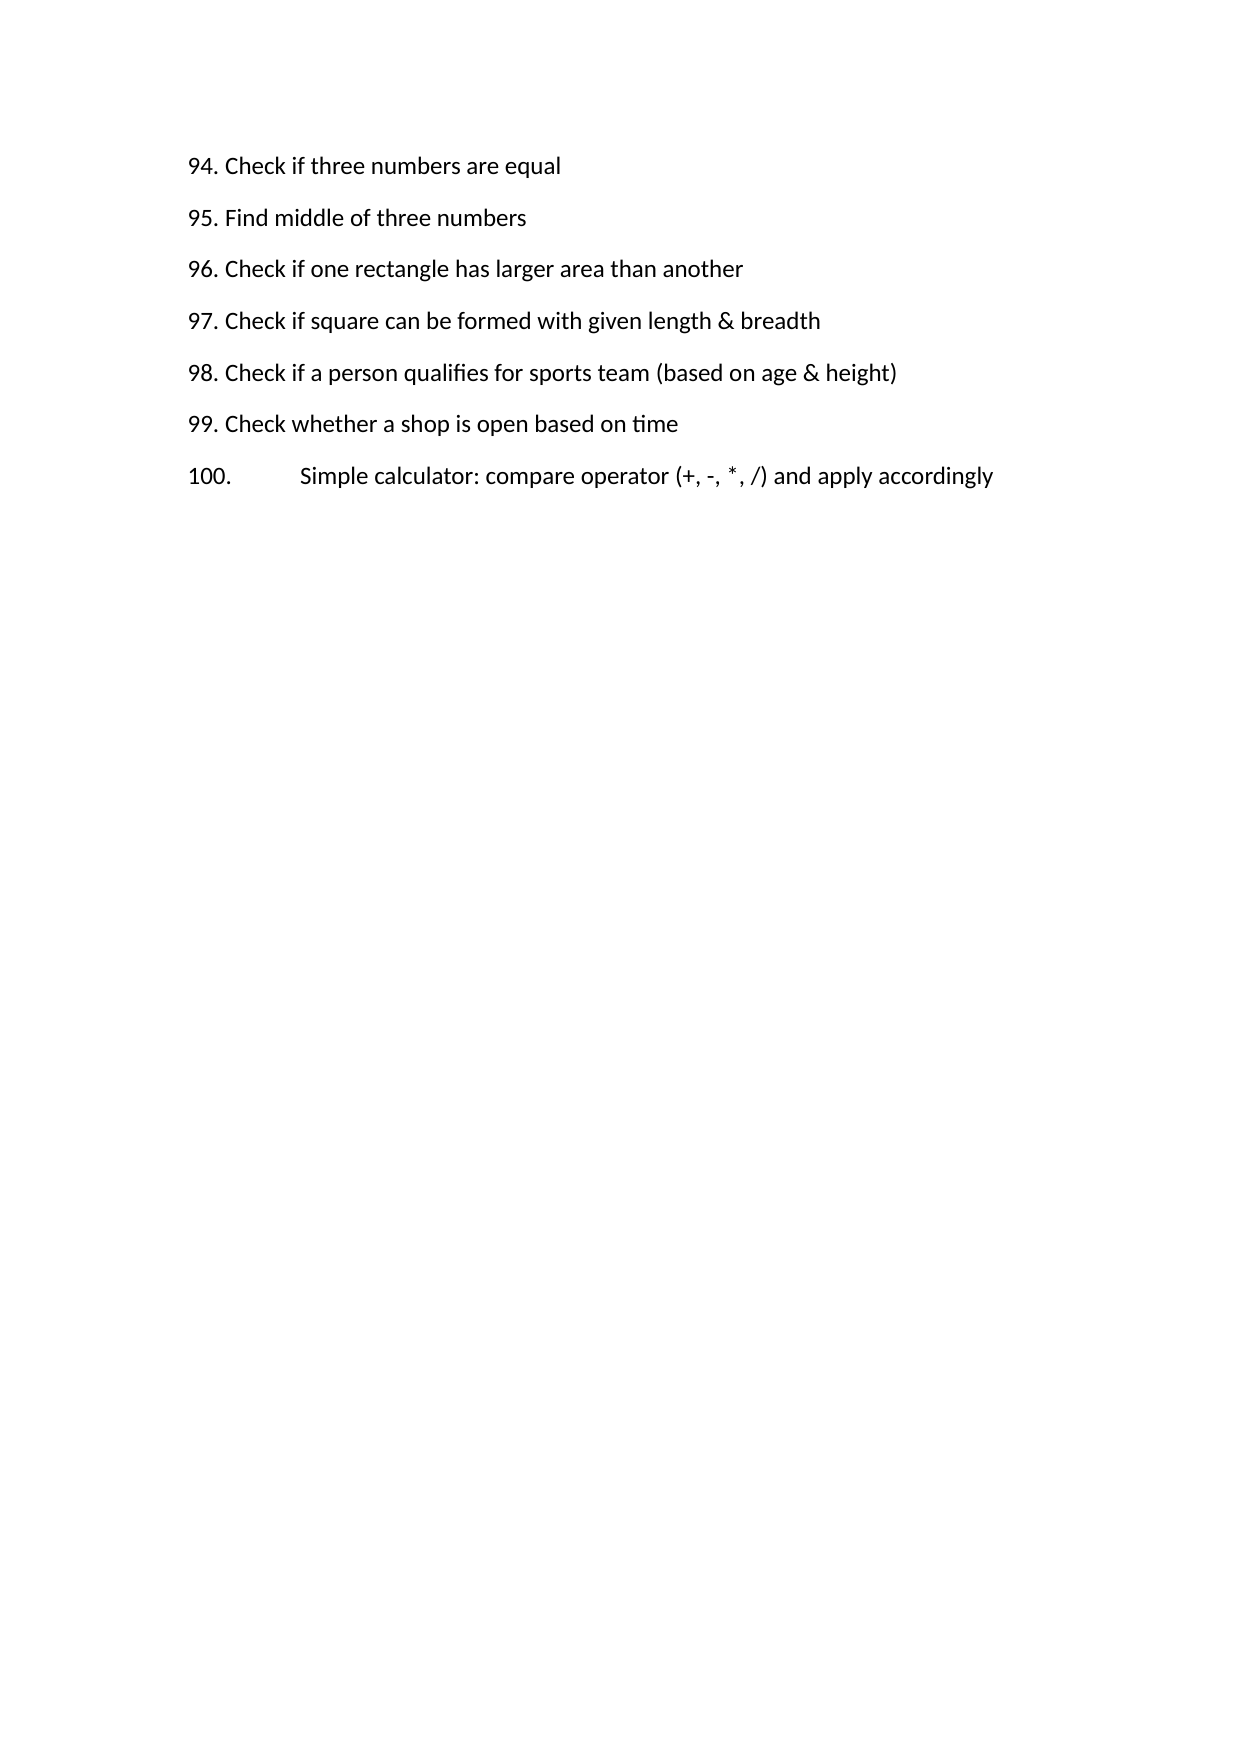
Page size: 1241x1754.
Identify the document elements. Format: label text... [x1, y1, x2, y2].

list Check if a person qualifies for sports team (based on age & height) [187, 357, 1090, 387]
list Check whether a shop is open based on time [187, 408, 1090, 439]
list Find middle of three numbers [187, 202, 1090, 232]
list Check if square can be formed with given length & breadth [187, 305, 1090, 336]
list Check if three numbers are equal [187, 150, 1090, 181]
list Check if one rectangle has larger area than another [187, 253, 1090, 284]
list Simple calculator: compare operator (+, -, *, /) and apply accordingly [187, 460, 1090, 491]
